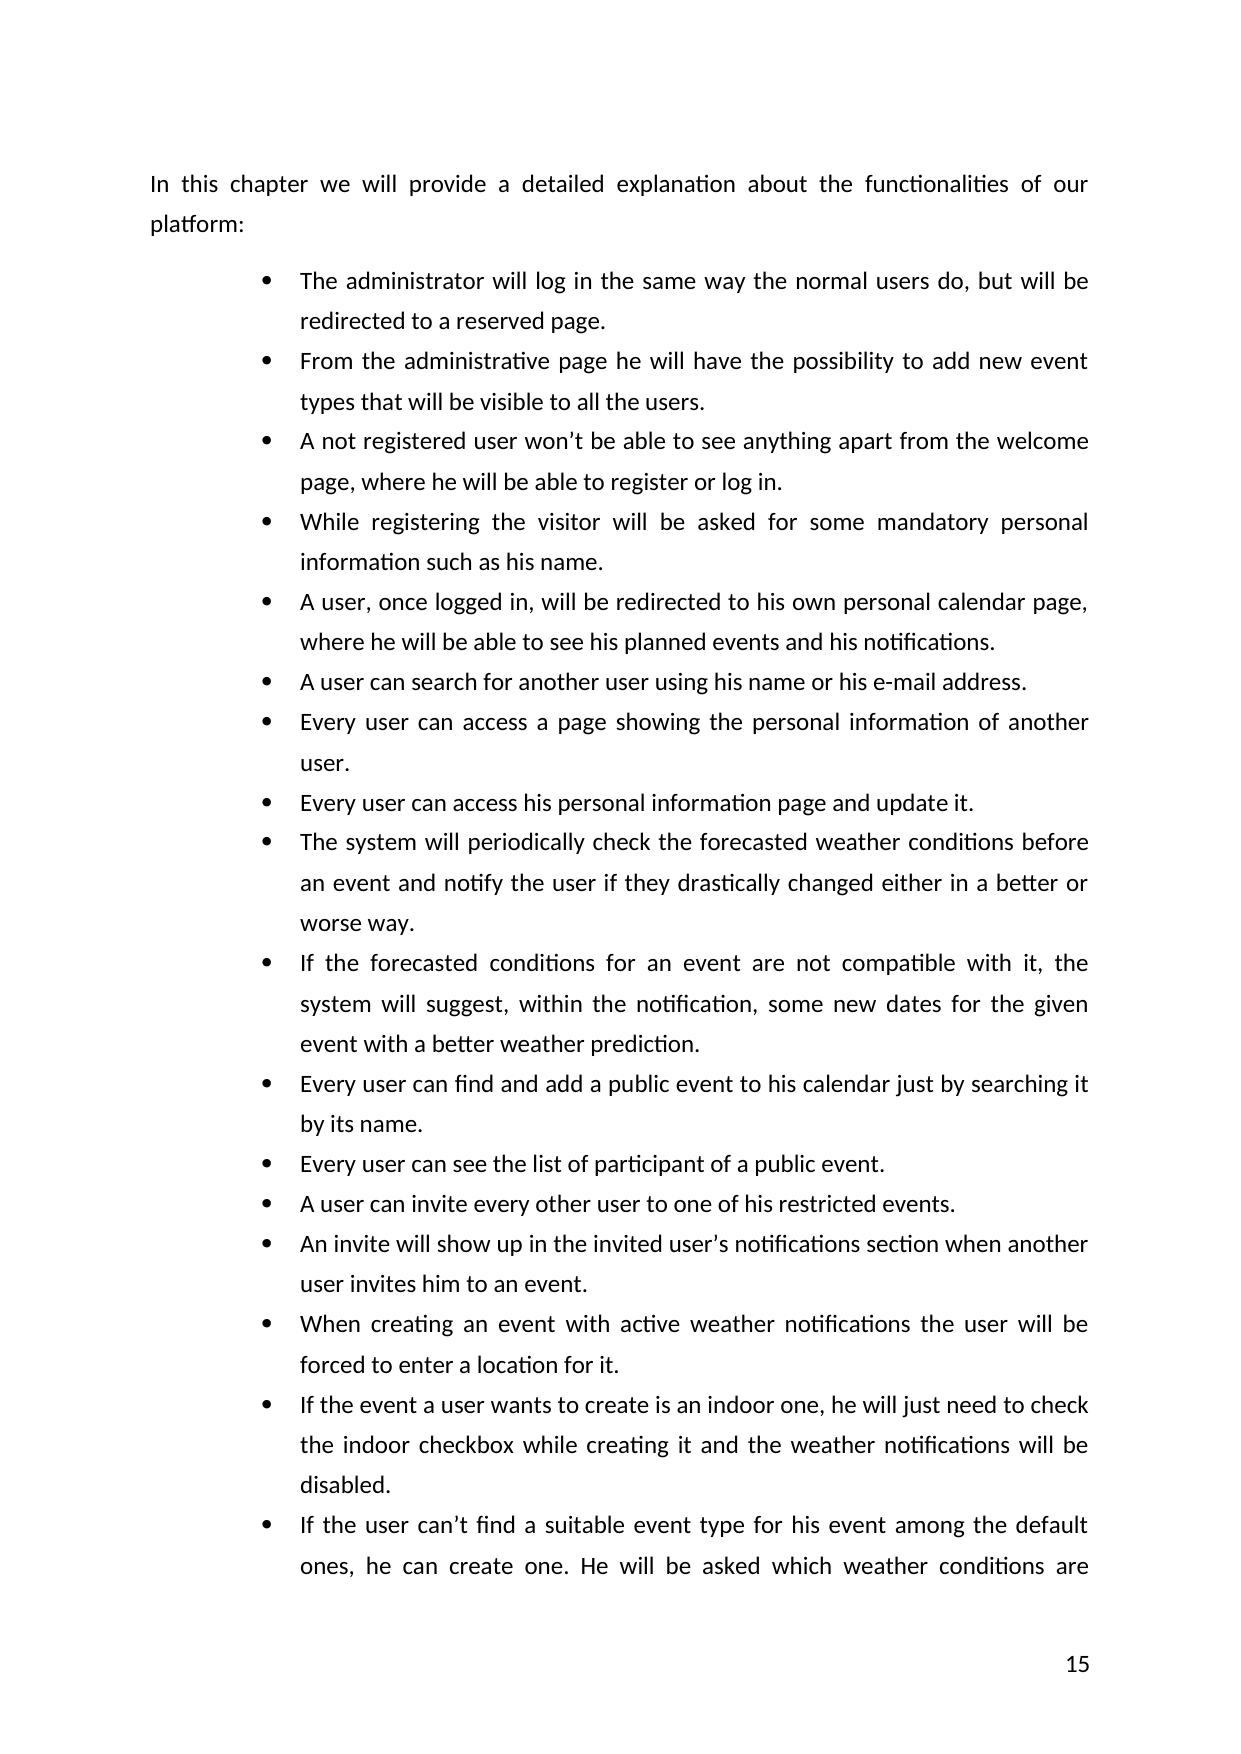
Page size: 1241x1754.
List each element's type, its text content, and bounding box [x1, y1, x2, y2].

list The administrator will log in the same way the normal users do, but will be redirected to a reserved page. [262, 261, 1090, 339]
list An invite will show up in the invited user’s notifications section when another user invites him to an event. [262, 1225, 1090, 1303]
list The system will periodically check the forecasted weather conditions before an event and notify the user if they drastically changed either in a better or worse way. [262, 823, 1090, 941]
list A user can search for another user using his name or his e-mail address. [262, 663, 1090, 701]
list Every user can find and add a public event to his calendar just by searching it by its name. [262, 1064, 1090, 1142]
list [262, 1506, 1090, 1584]
list If the event a user wants to create is an indoor one, he will just need to check the indoor checkbox while creating it and the weather notifications will be disabled. [262, 1385, 1090, 1504]
list From the administrative page he will have the possibility to add new event types that will be visible to all the users. [262, 342, 1090, 420]
list Every user can access his personal information page and update it. [262, 783, 1090, 821]
list While registering the visitor will be asked for some mandatory personal information such as his name. [262, 502, 1090, 580]
list A not registered user won’t be able to see anything apart from the welcome page, where he will be able to register or log in. [262, 422, 1090, 500]
list A user, once logged in, will be redirected to his own personal calendar page, where he will be able to see his planned events and his notifications. [262, 583, 1090, 661]
list If the forecasted conditions for an event are not compatible with it, the system will suggest, within the notification, some new dates for the given event with a better weather prediction. [262, 944, 1090, 1062]
list When creating an event with active weather notifications the user will be forced to enter a location for it. [262, 1305, 1090, 1383]
text In this chapter we will provide a detailed explanation about the functionalities of our platform: [150, 164, 1090, 242]
list A user can invite every other user to one of his restricted events. [262, 1185, 1090, 1222]
list Every user can see the list of participant of a public event. [262, 1145, 1090, 1182]
list Every user can access a page showing the personal information of another user. [262, 703, 1090, 781]
